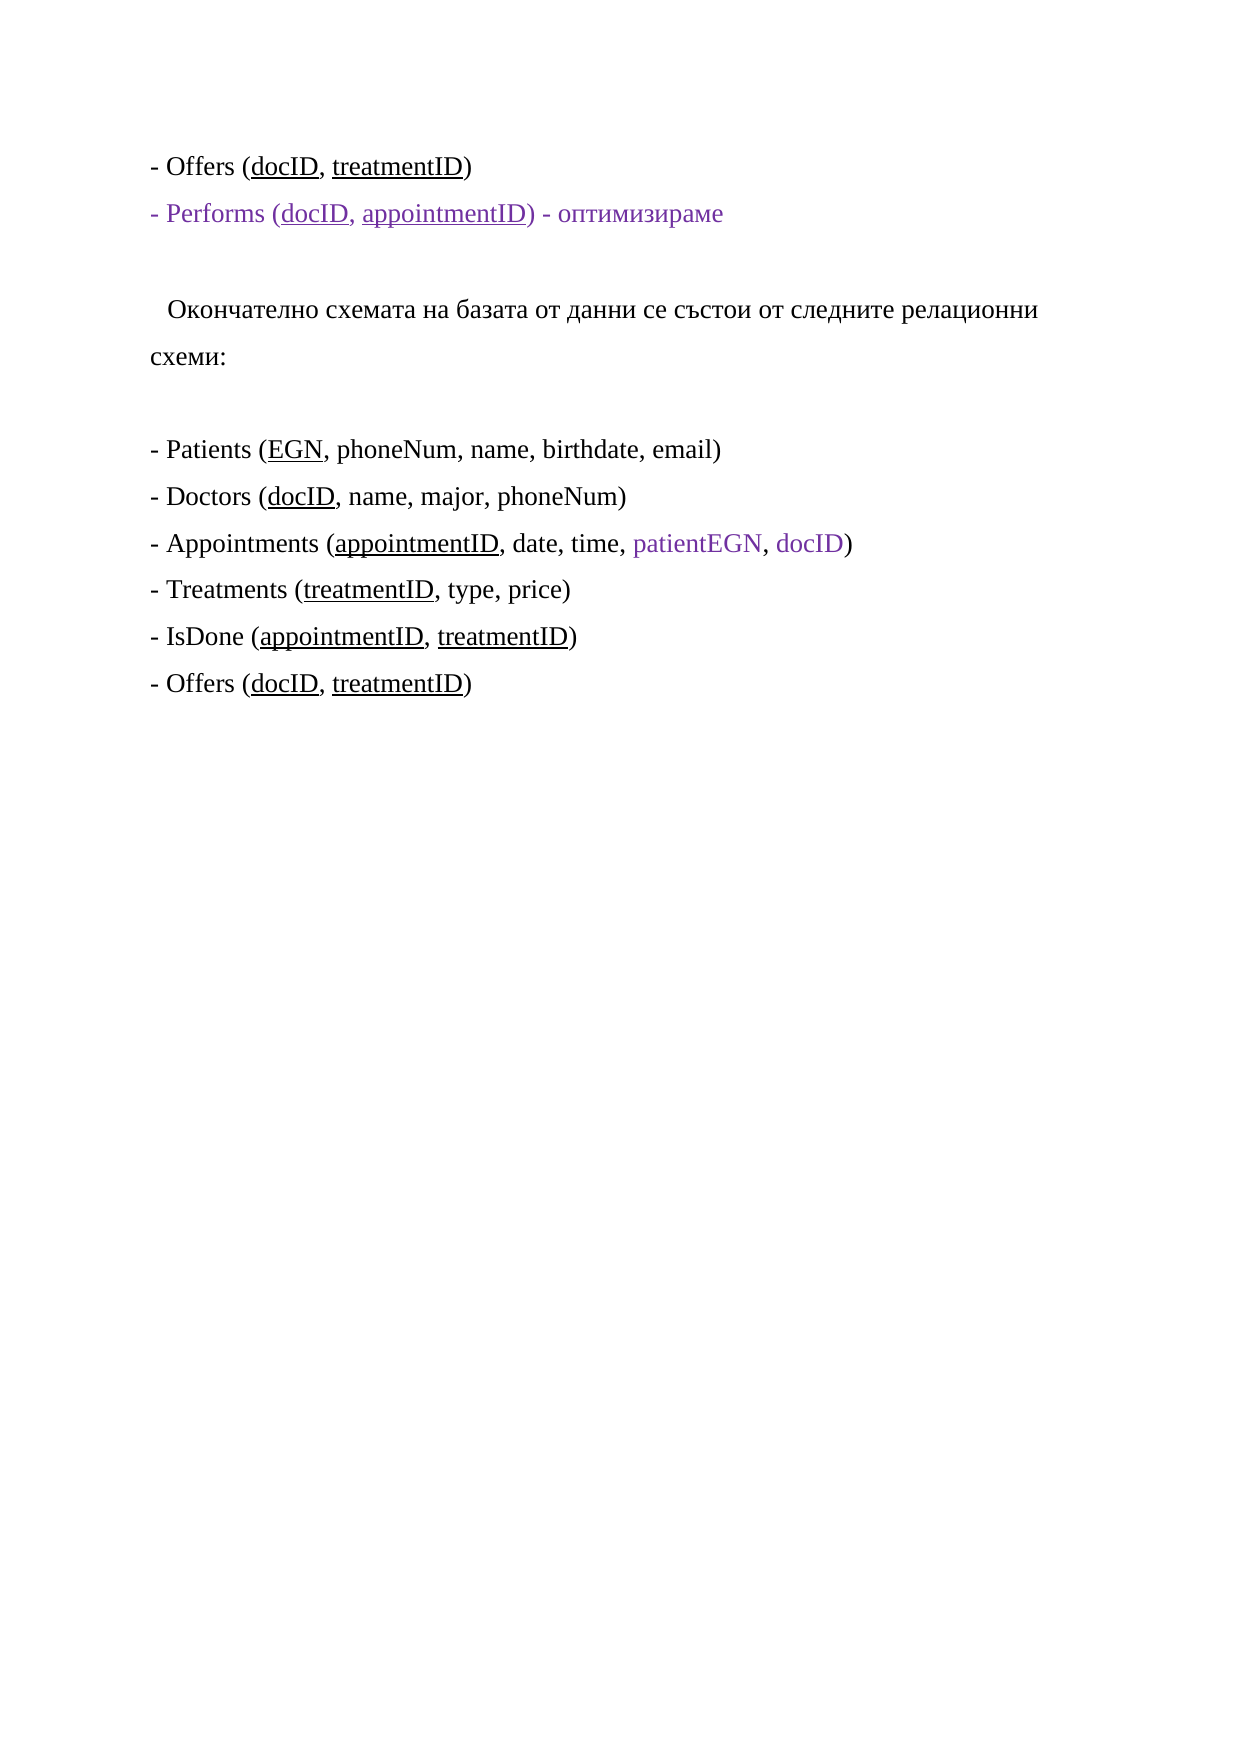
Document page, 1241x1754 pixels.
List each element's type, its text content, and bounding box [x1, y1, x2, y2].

text - Patients (EGN, phoneNum, name, birthdate, email) [150, 434, 1090, 465]
text - Appointments (appointmentID, date, time, patientEGN, docID) [150, 527, 1090, 558]
text - IsDone (appointmentID, treatmentID) [150, 620, 1090, 651]
text - Offers (docID, treatmentID) [150, 150, 1090, 181]
text - Offers (docID, treatmentID) [150, 667, 1090, 698]
text Окончателно схемата на базата от данни се състои от следните релационни схеми: [150, 294, 1090, 371]
text - Performs (docID, appointmentID) - оптимизираме [150, 197, 1090, 228]
text - Doctors (docID, name, major, phoneNum) [150, 480, 1090, 511]
text - Treatments (treatmentID, type, price) [150, 574, 1090, 605]
